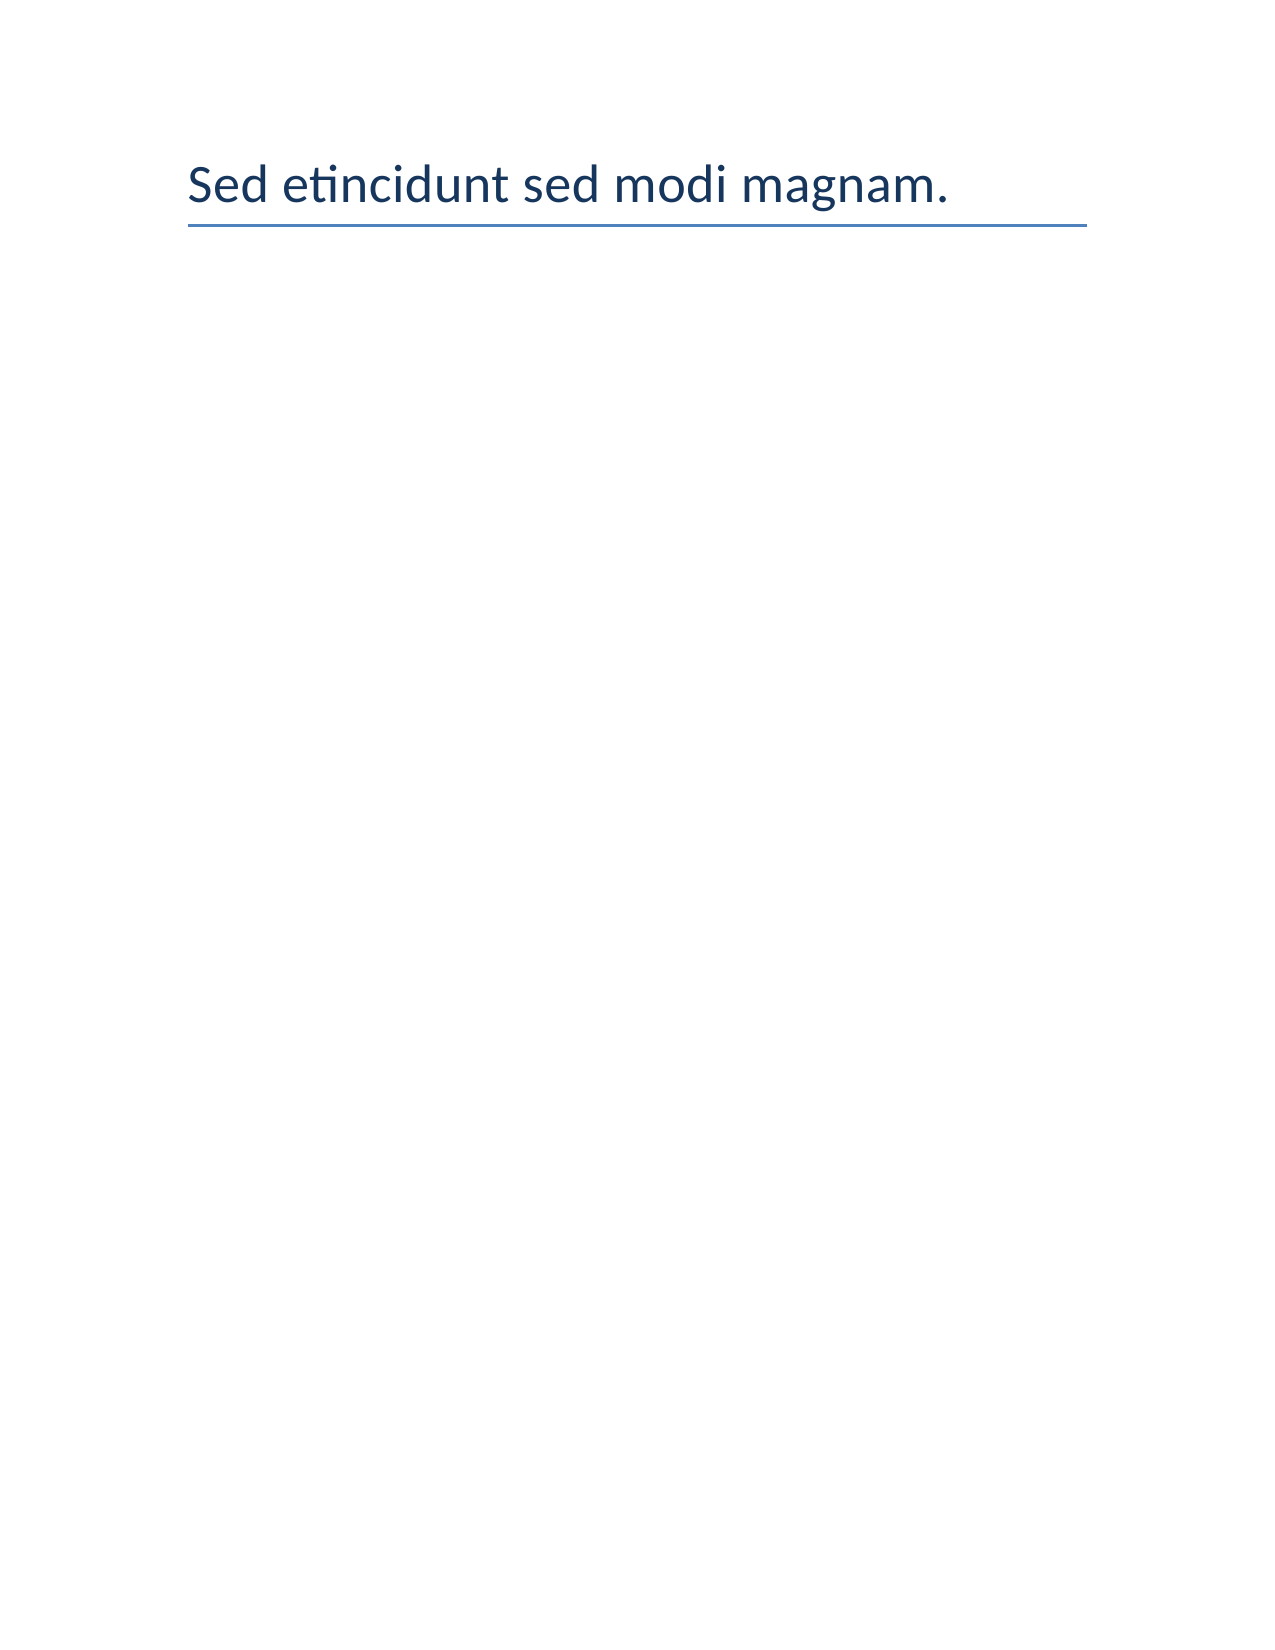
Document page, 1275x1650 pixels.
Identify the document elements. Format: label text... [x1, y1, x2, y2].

title Sed etincidunt sed modi magnam. [187, 150, 1087, 227]
